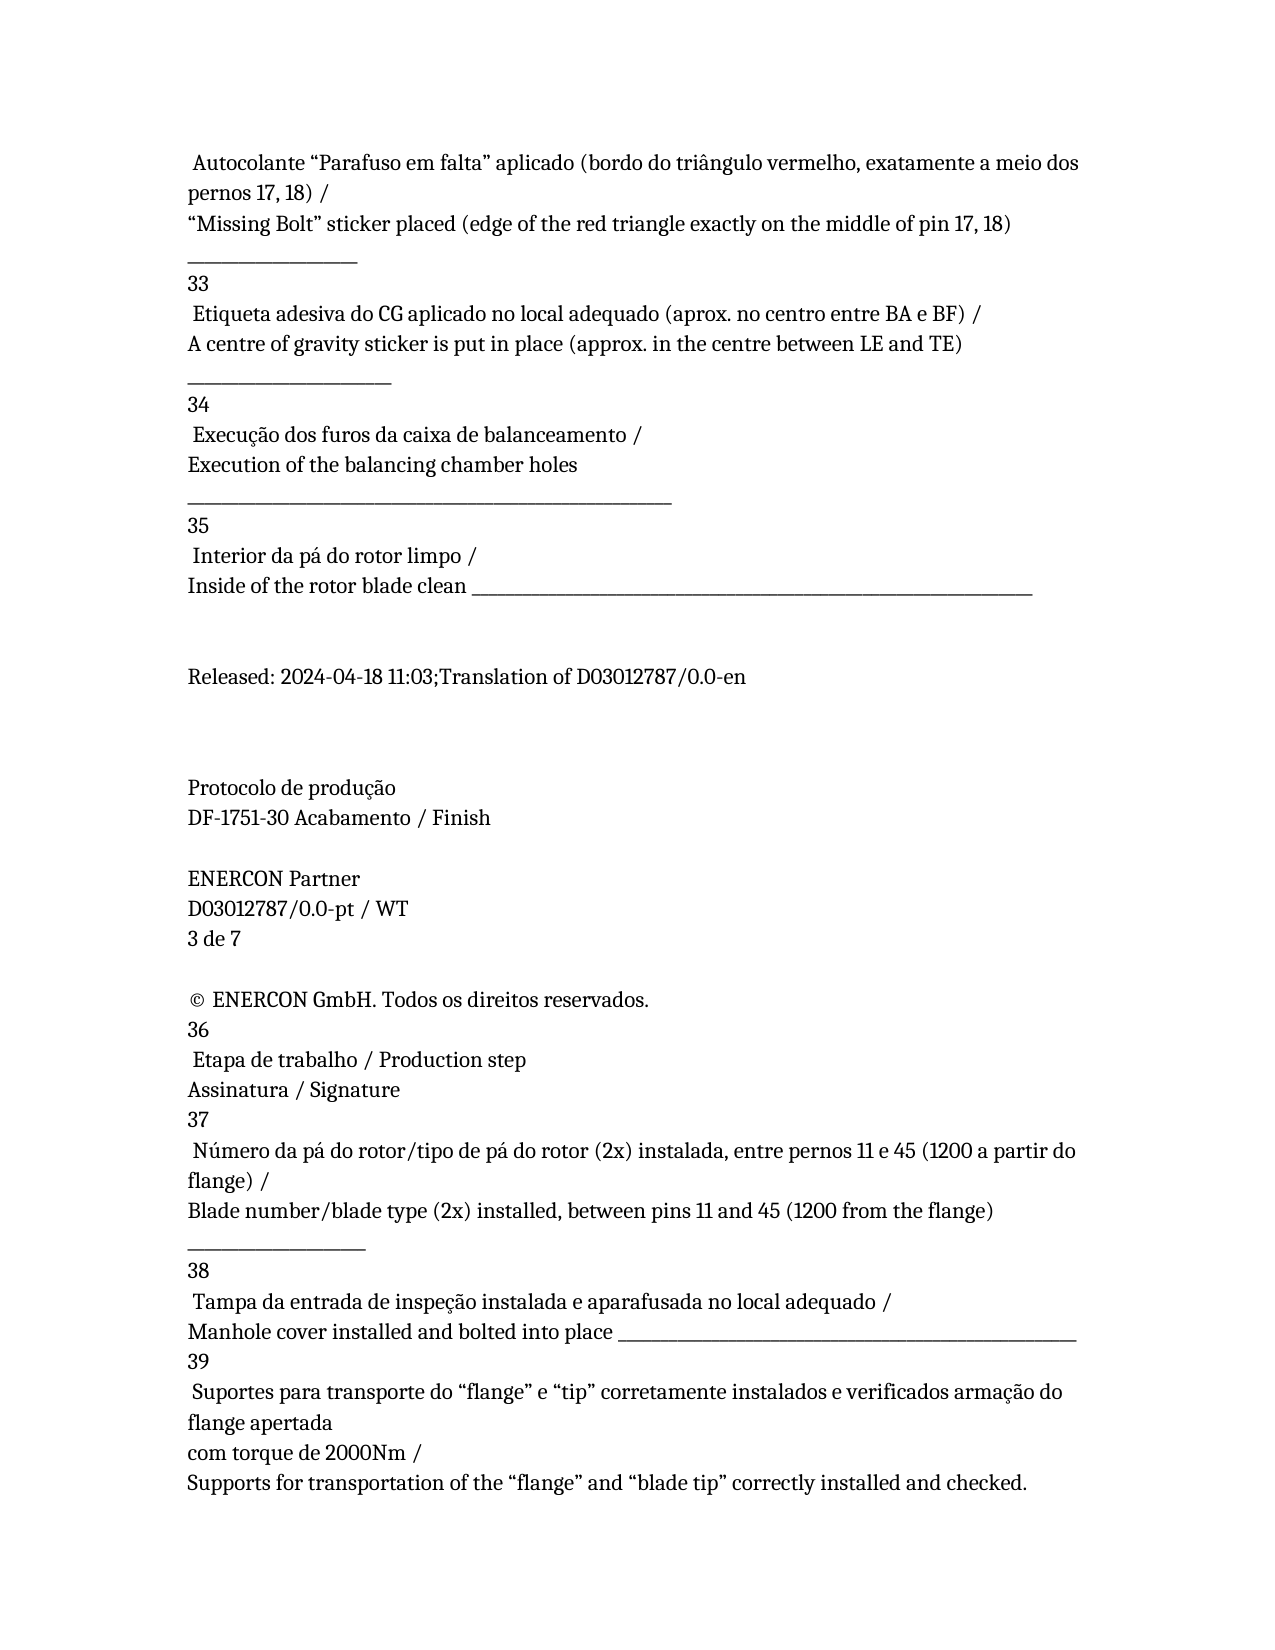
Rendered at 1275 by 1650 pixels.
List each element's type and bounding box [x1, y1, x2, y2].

text [187, 745, 1087, 1496]
text [187, 150, 1087, 720]
